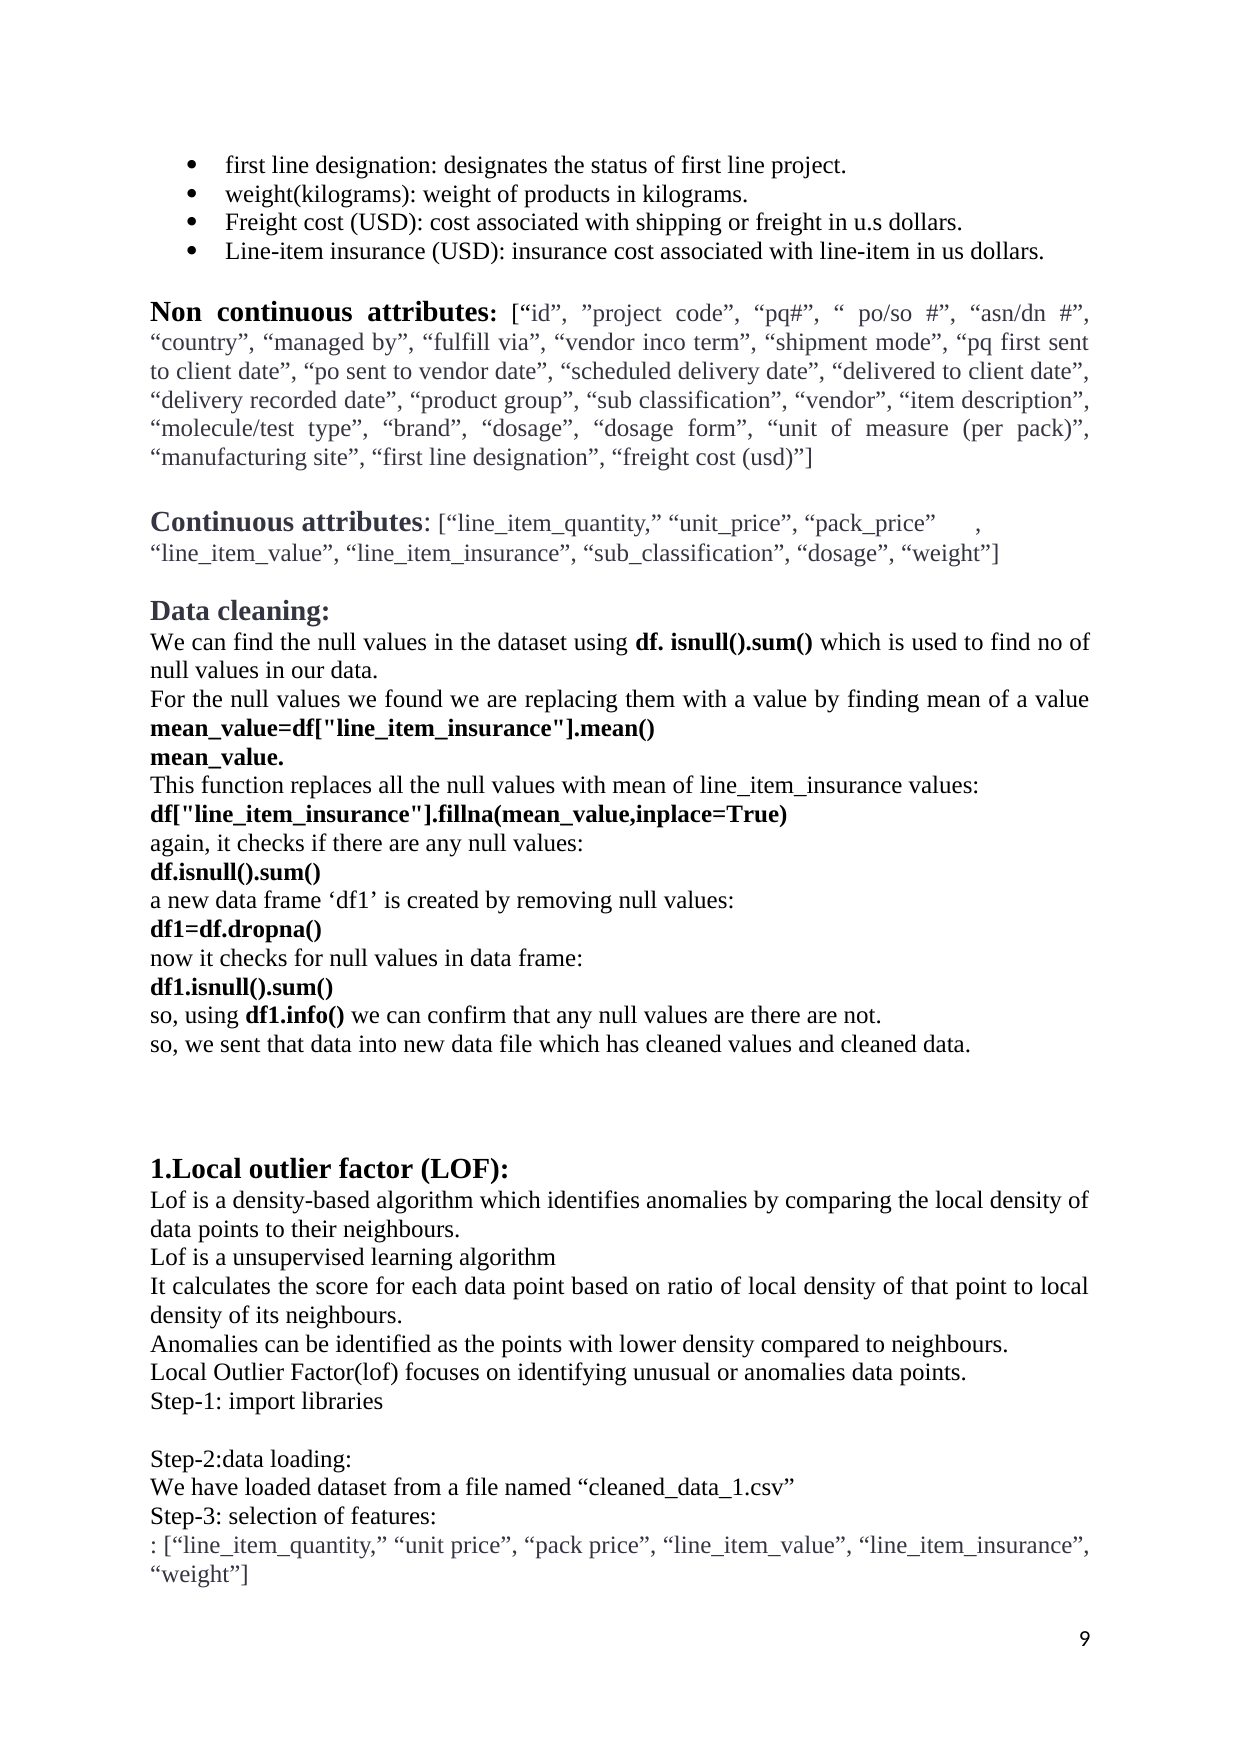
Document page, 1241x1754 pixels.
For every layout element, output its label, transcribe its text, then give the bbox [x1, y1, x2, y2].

text df1=df.dropna() [150, 914, 1090, 943]
text Lof is a unsupervised learning algorithm [150, 1242, 1090, 1271]
list first line designation: designates the status of first line project. [187, 150, 1090, 179]
text 1.Local outlier factor (LOF): [150, 1151, 1090, 1185]
text Step-3: selection of features: [150, 1501, 1090, 1530]
text We can find the null values in the dataset using df. isnull().sum() which is used to find no of null values in our data. [150, 627, 1090, 684]
text For the null values we found we are replacing them with a value by finding mean of a value mean_value=df["line_item_insurance"].mean() mean_value. [150, 684, 1090, 771]
text df1.isnull().sum() [150, 972, 1090, 1001]
text df.isnull().sum() [150, 857, 1090, 886]
text again, it checks if there are any null values: [150, 828, 1090, 857]
text We have loaded dataset from a file named “cleaned_data_1.csv” [150, 1472, 1090, 1501]
text : [“line_item_quantity,” “unit price”, “pack price”, “line_item_value”, “line_item_insurance”, “weight”] [150, 1530, 1090, 1587]
text so, using df1.info() we can confirm that any null values are there are not. [150, 1001, 1090, 1029]
text Anomalies can be identified as the points with lower density compared to neighbours. [150, 1329, 1090, 1357]
text This function replaces all the null values with mean of line_item_insurance values: [150, 771, 1090, 799]
text Non continuous attributes: [“id”, ”project code”, “pq#”, “ po/so #”, “asn/dn #”, “country”, “managed by”, “fulfill via”, “vendor inco term”, “shipment mode”, “pq first sent to client date”, “po sent to vendor date”, “scheduled delivery date”, “delivered to client date”, “delivery recorded date”, “product group”, “sub classification”, “vendor”, “item description”, “molecule/test type”, “brand”, “dosage”, “dosage form”, “unit of measure (per pack)”, “manufacturing site”, “first line designation”, “freight cost (usd)”] [150, 294, 1090, 471]
text now it checks for null values in data frame: [150, 943, 1090, 972]
text Local Outlier Factor(lof) focuses on identifying unusual or anomalies data points. [150, 1357, 1090, 1386]
text Data cleaning: [150, 593, 1090, 627]
list Freight cost (USD): cost associated with shipping or freight in u.s dollars. [187, 207, 1090, 236]
text Step-1: import libraries [150, 1386, 1090, 1415]
list weight(kilograms): weight of products in kilograms. [187, 179, 1090, 207]
list Line-item insurance (USD): insurance cost associated with line-item in us dollars. [187, 236, 1090, 265]
text df["line_item_insurance"].fillna(mean_value,inplace=True) [150, 799, 1090, 828]
text Continuous attributes: [“line_item_quantity,” “unit_price”, “pack_price” , “line_item_value”, “line_item_insurance”, “sub_classification”, “dosage”, “weight”] [150, 504, 1090, 567]
text Lof is a density-based algorithm which identifies anomalies by comparing the local density of data points to their neighbours. [150, 1185, 1090, 1242]
text so, we sent that data into new data file which has cleaned values and cleaned data. [150, 1029, 1090, 1058]
text It calculates the score for each data point based on ratio of local density of that point to local density of its neighbours. [150, 1271, 1090, 1329]
text Step-2:data loading: [150, 1444, 1090, 1472]
text a new data frame ‘df1’ is created by removing null values: [150, 886, 1090, 914]
